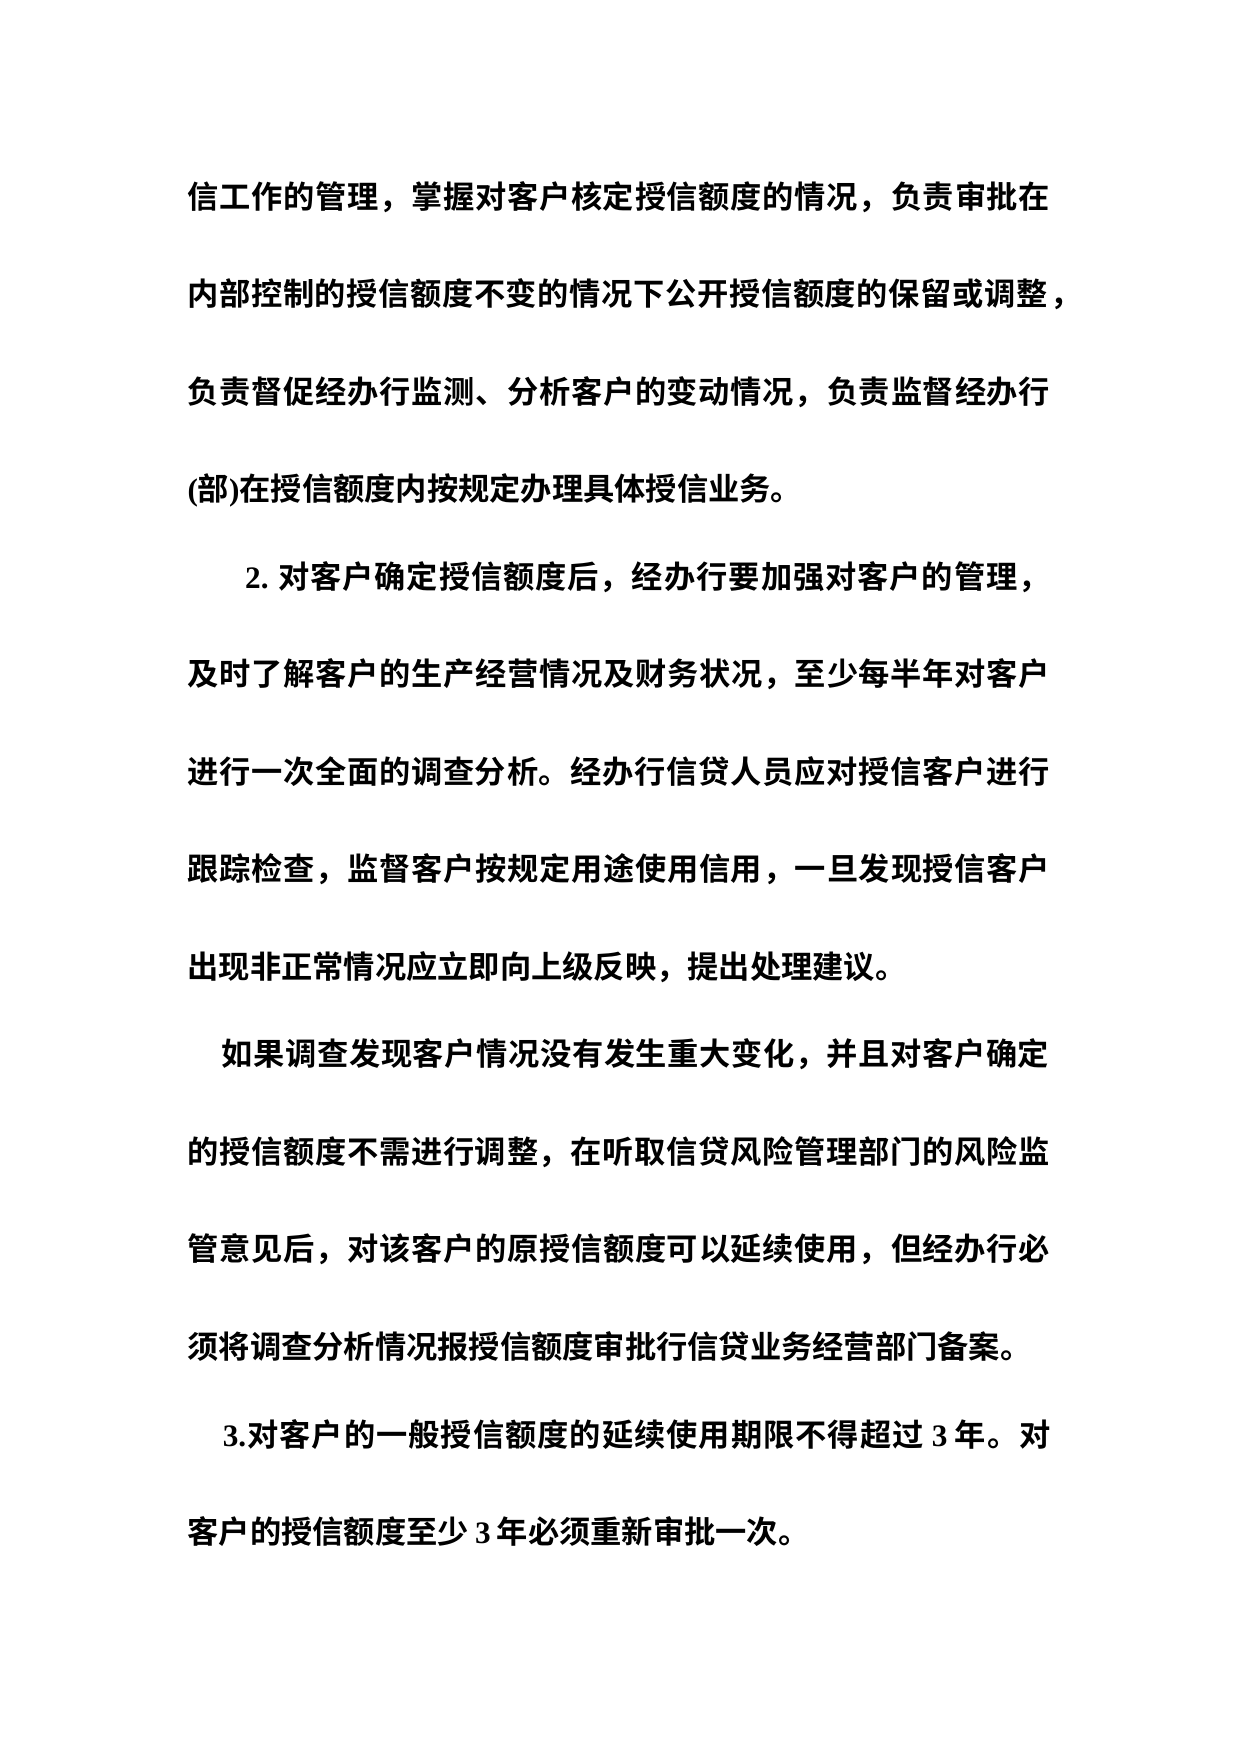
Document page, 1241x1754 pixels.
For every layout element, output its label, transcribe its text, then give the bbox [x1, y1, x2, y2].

text 如果调查发现客户情况没有发生重大变化，并且对客户确定的授信额度不需进行调整，在听取信贷风险管理部门的风险监管意见后，对该客户的原授信额度可以延续使用，但经办行必须将调查分析情况报授信额度审批行信贷业务经营部门备案。 [187, 1020, 1050, 1377]
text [187, 162, 1050, 519]
text 3.对客户的一般授信额度的延续使用期限不得超过3年。对客户的授信额度至少3年必须重新审批一次。 [187, 1400, 1050, 1562]
text 2. 对客户确定授信额度后，经办行要加强对客户的管理，及时了解客户的生产经营情况及财务状况，至少每半年对客户进行一次全面的调查分析。经办行信贷人员应对授信客户进行跟踪检查，监督客户按规定用途使用信用，一旦发现授信客户出现非正常情况应立即向上级反映，提出处理建议。 [187, 542, 1050, 997]
